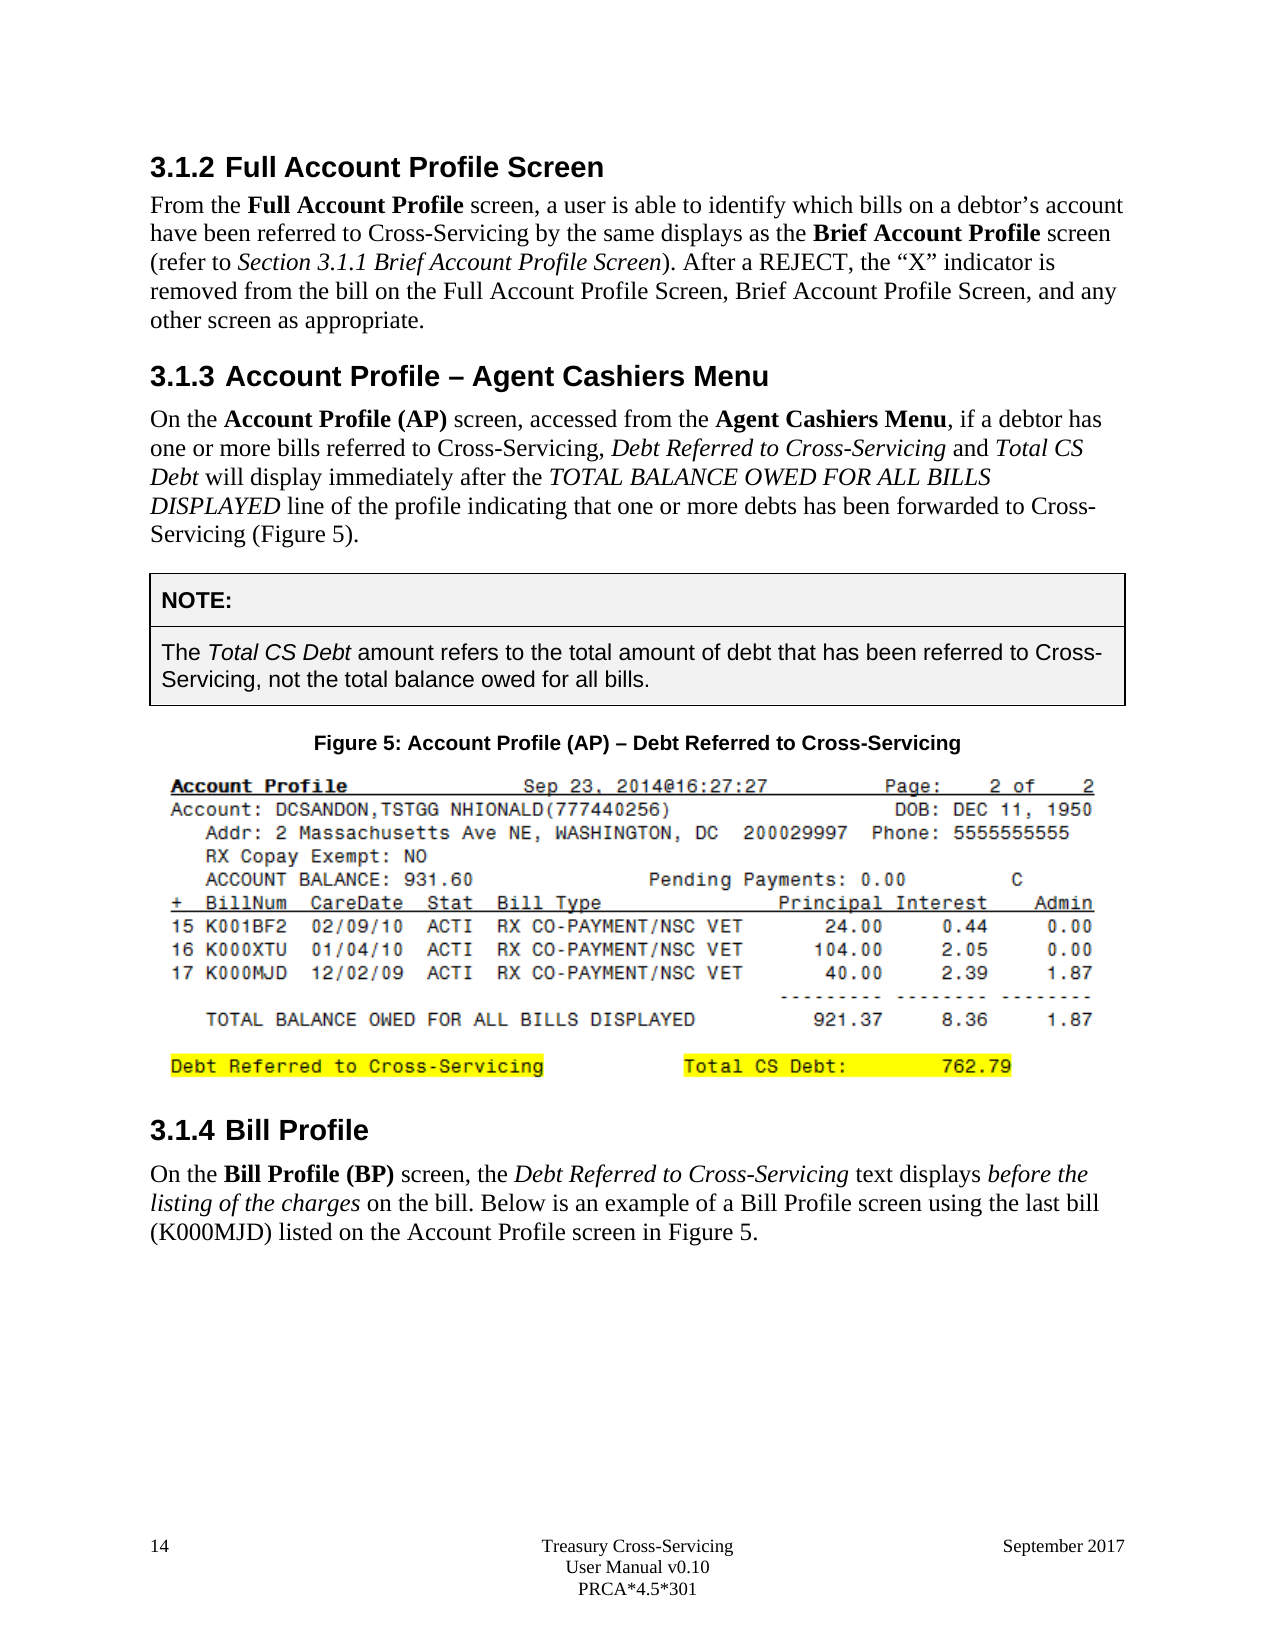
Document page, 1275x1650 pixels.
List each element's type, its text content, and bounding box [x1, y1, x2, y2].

table_cell The Total CS Debt amount refers to the total amount of debt that has been referred to Cross-Servicing, not the total balance owed for all bills. [151, 627, 1124, 704]
subtitle Account Profile – Agent Cashiers Menu [150, 358, 1125, 392]
text On the Account Profile (AP) screen, accessed from the Agent Cashiers Menu, if a debtor has one or more bills referred to Cross-Servicing, Debt Referred to Cross-Servicing and Total CS Debt will display immediately after the TOTAL BALANCE OWED FOR ALL BILLS DISPLAYED line of the profile indicating that one or more debts has been forwarded to Cross-Servicing (Figure 5). [150, 404, 1125, 548]
text From the Full Account Profile screen, a user is able to identify which bills on a debtor’s account have been referred to Cross-Servicing by the same displays as the Brief Account Profile screen (refer to Section 3.1.1 Brief Account Profile Screen). After a REJECT, the “X” indicator is removed from the bill on the Full Account Profile Screen, Brief Account Profile Screen, and any other screen as appropriate. [150, 190, 1125, 333]
subtitle Full Account Profile Screen [150, 150, 1125, 183]
table_header NOTE: [151, 574, 1124, 626]
text On the Bill Profile (BP) screen, the Debt Referred to Cross-Servicing text displays before the listing of the charges on the bill. Below is an example of a Bill Profile screen using the last bill (K000MJD) listed on the Account Profile screen in Figure 5. [150, 1159, 1125, 1245]
subtitle Bill Profile [150, 1113, 1125, 1147]
text Figure 5: Account Profile (AP) – Debt Referred to Cross-Servicing [150, 731, 1125, 754]
